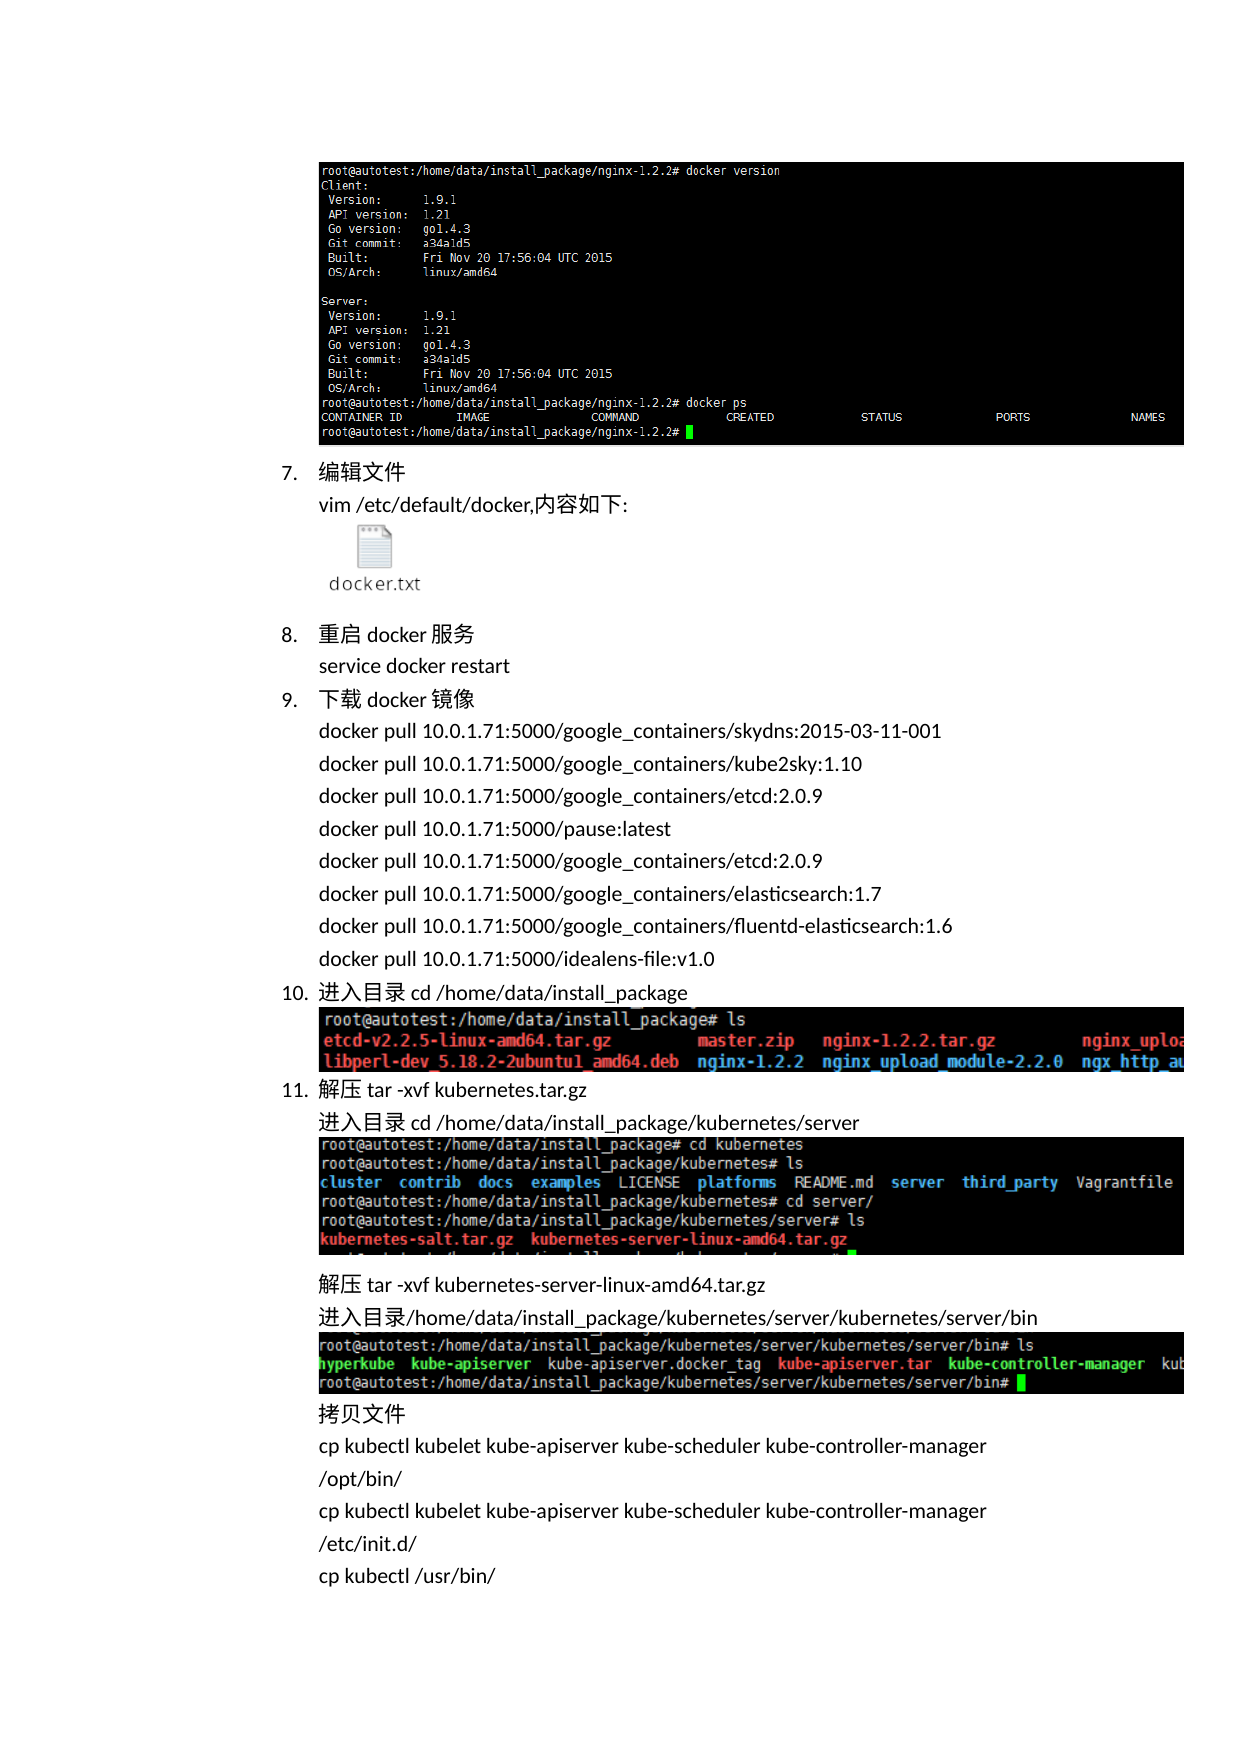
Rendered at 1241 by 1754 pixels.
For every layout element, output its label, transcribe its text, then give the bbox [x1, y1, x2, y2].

list docker pull 10.0.1.71:5000/google_containers/etcd:2.0.9 [319, 844, 1053, 877]
text docker pull 10.0.1.71:5000/google_containers/etcd:2.0.9 [275, 779, 1053, 812]
list cp kubectl kubelet kube-apiserver kube-scheduler kube-controller-manager /etc/init.d/ [319, 1494, 1053, 1559]
picture [318, 1007, 1184, 1072]
list 重启docker服务 [281, 617, 1053, 649]
list cp kubectl kubelet kube-apiserver kube-scheduler kube-controller-manager /opt/bin/ [319, 1429, 1053, 1494]
list 解压tar -xvf kubernetes.tar.gz [281, 1072, 1053, 1104]
list docker pull 10.0.1.71:5000/idealens-file:v1.0 [319, 942, 1053, 974]
list 进入目录cd /home/data/install_package/kubernetes/server [319, 1104, 1053, 1137]
list vim /etc/default/docker,内容如下: [319, 487, 1053, 519]
list 解压tar -xvf kubernetes-server-linux-amd64.tar.gz [319, 1267, 1053, 1299]
text docker pull 10.0.1.71:5000/pause:latest [275, 812, 1053, 844]
list cp kubectl /usr/bin/ [319, 1559, 1053, 1592]
list docker pull 10.0.1.71:5000/google_containers/elasticsearch:1.7 [319, 877, 1053, 909]
list 编辑文件 [281, 454, 1053, 487]
picture [318, 1332, 1184, 1394]
list 下载docker镜像 [281, 682, 1053, 714]
picture [318, 162, 1184, 447]
list 进入目录cd /home/data/install_package [281, 974, 1053, 1007]
picture [318, 1137, 1184, 1255]
list 进入目录/home/data/install_package/kubernetes/server/kubernetes/server/bin [319, 1299, 1053, 1332]
list service docker restart [319, 649, 1053, 682]
list 拷贝文件 [319, 1397, 1053, 1429]
text docker pull 10.0.1.71:5000/google_containers/skydns:2015-03-11-001 [275, 714, 1053, 747]
list docker pull 10.0.1.71:5000/google_containers/fluentd-elasticsearch:1.6 [319, 909, 1053, 942]
text docker pull 10.0.1.71:5000/google_containers/kube2sky:1.10 [275, 747, 1053, 779]
